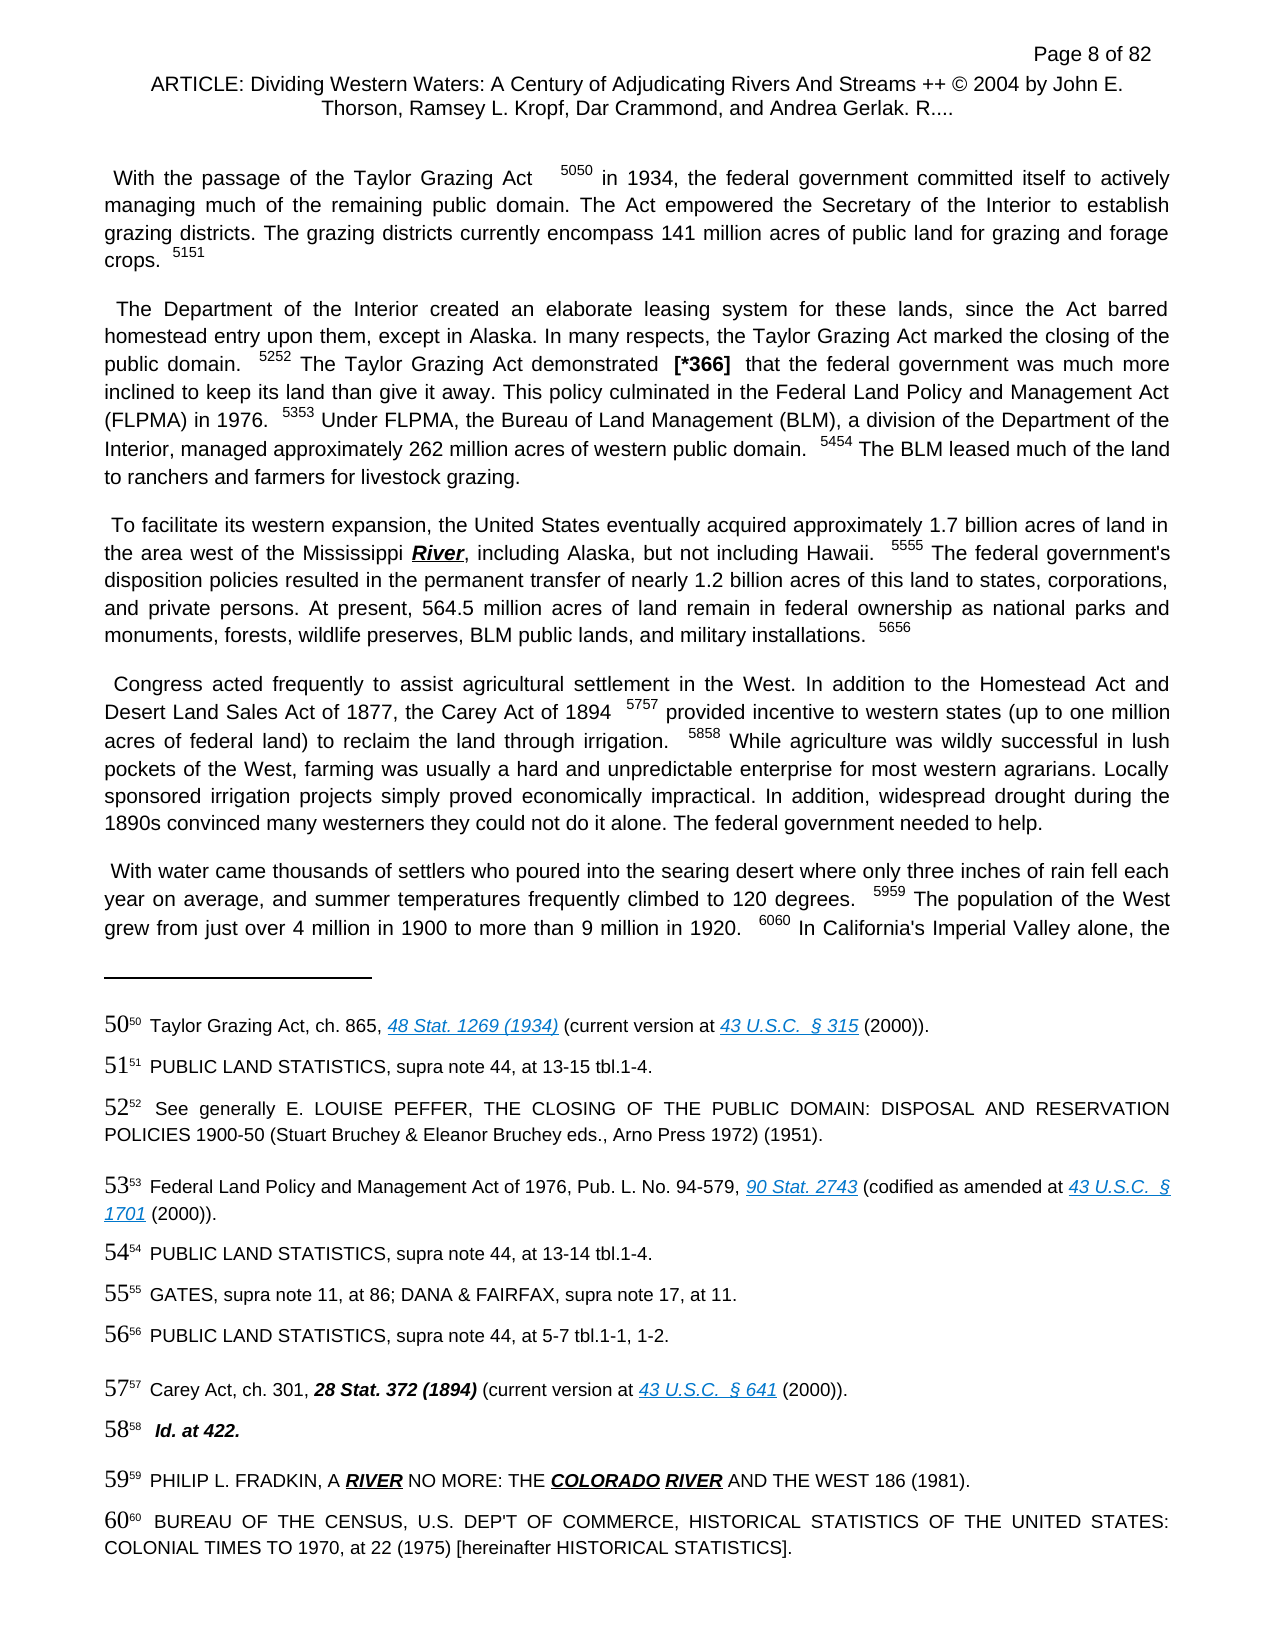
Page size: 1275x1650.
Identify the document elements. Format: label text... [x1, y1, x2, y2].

text With the passage of the Taylor Grazing Act 50 in 1934, the federal government committed itself to actively managing much of the remaining public domain. The Act empowered the Secretary of the Interior to establish grazing districts. The grazing districts currently encompass 141 million acres of public land for grazing and forage crops. 51 [104, 161, 1171, 273]
text The Department of the Interior created an elaborate leasing system for these lands, since the Act barred homestead entry upon them, except in Alaska. In many respects, the Taylor Grazing Act marked the closing of the public domain. 52 The Taylor Grazing Act demonstrated [*366] that the federal government was much more inclined to keep its land than give it away. This policy culminated in the Federal Land Policy and Management Act (FLPMA) in 1976. 53 Under FLPMA, the Bureau of Land Management (BLM), a division of the Department of the Interior, managed approximately 262 million acres of western public domain. 54 The BLM leased much of the land to ranchers and farmers for livestock grazing. [104, 294, 1171, 488]
text To facilitate its western expansion, the United States eventually acquired approximately 1.7 billion acres of land in the area west of the Mississippi River, including Alaska, but not including Hawaii. 55 The federal government's disposition policies resulted in the permanent transfer of nearly 1.2 billion acres of this land to states, corporations, and private persons. At present, 564.5 million acres of land remain in federal ownership as national parks and monuments, forests, wildlife preserves, BLM public lands, and military installations. 56 [104, 509, 1171, 648]
text Congress acted frequently to assist agricultural settlement in the West. In addition to the Homestead Act and Desert Land Sales Act of 1877, the Carey Act of 1894 57 provided incentive to western states (up to one million acres of federal land) to reclaim the land through irrigation. 58 While agriculture was wildly successful in lush pockets of the West, farming was usually a hard and unpredictable enterprise for most western agrarians. Locally sponsored irrigation projects simply proved economically impractical. In addition, widespread drought during the 1890s convinced many westerners they could not do it alone. The federal government needed to help. [104, 669, 1171, 835]
text With water came thousands of settlers who poured into the searing desert where only three inches of rain fell each year on average, and summer temperatures frequently climbed to 120 degrees. 59 The population of the West grew from just over 4 million in 1900 to more than 9 million in 1920. 60 In California's Imperial Valley alone, the population reached 15,000 in 1909 with 160,000 acres irrigated. 61 At the same time, the urban areas of Los Angeles and southern California burgeoned. In fact, growth pressures in California helped push the federal [*367] Reclamation Service (renamed the Bureau of Reclamation in 1923) to plan the Hoover Dam and develop the Colorado River for western growth. 62 [104, 856, 1171, 940]
